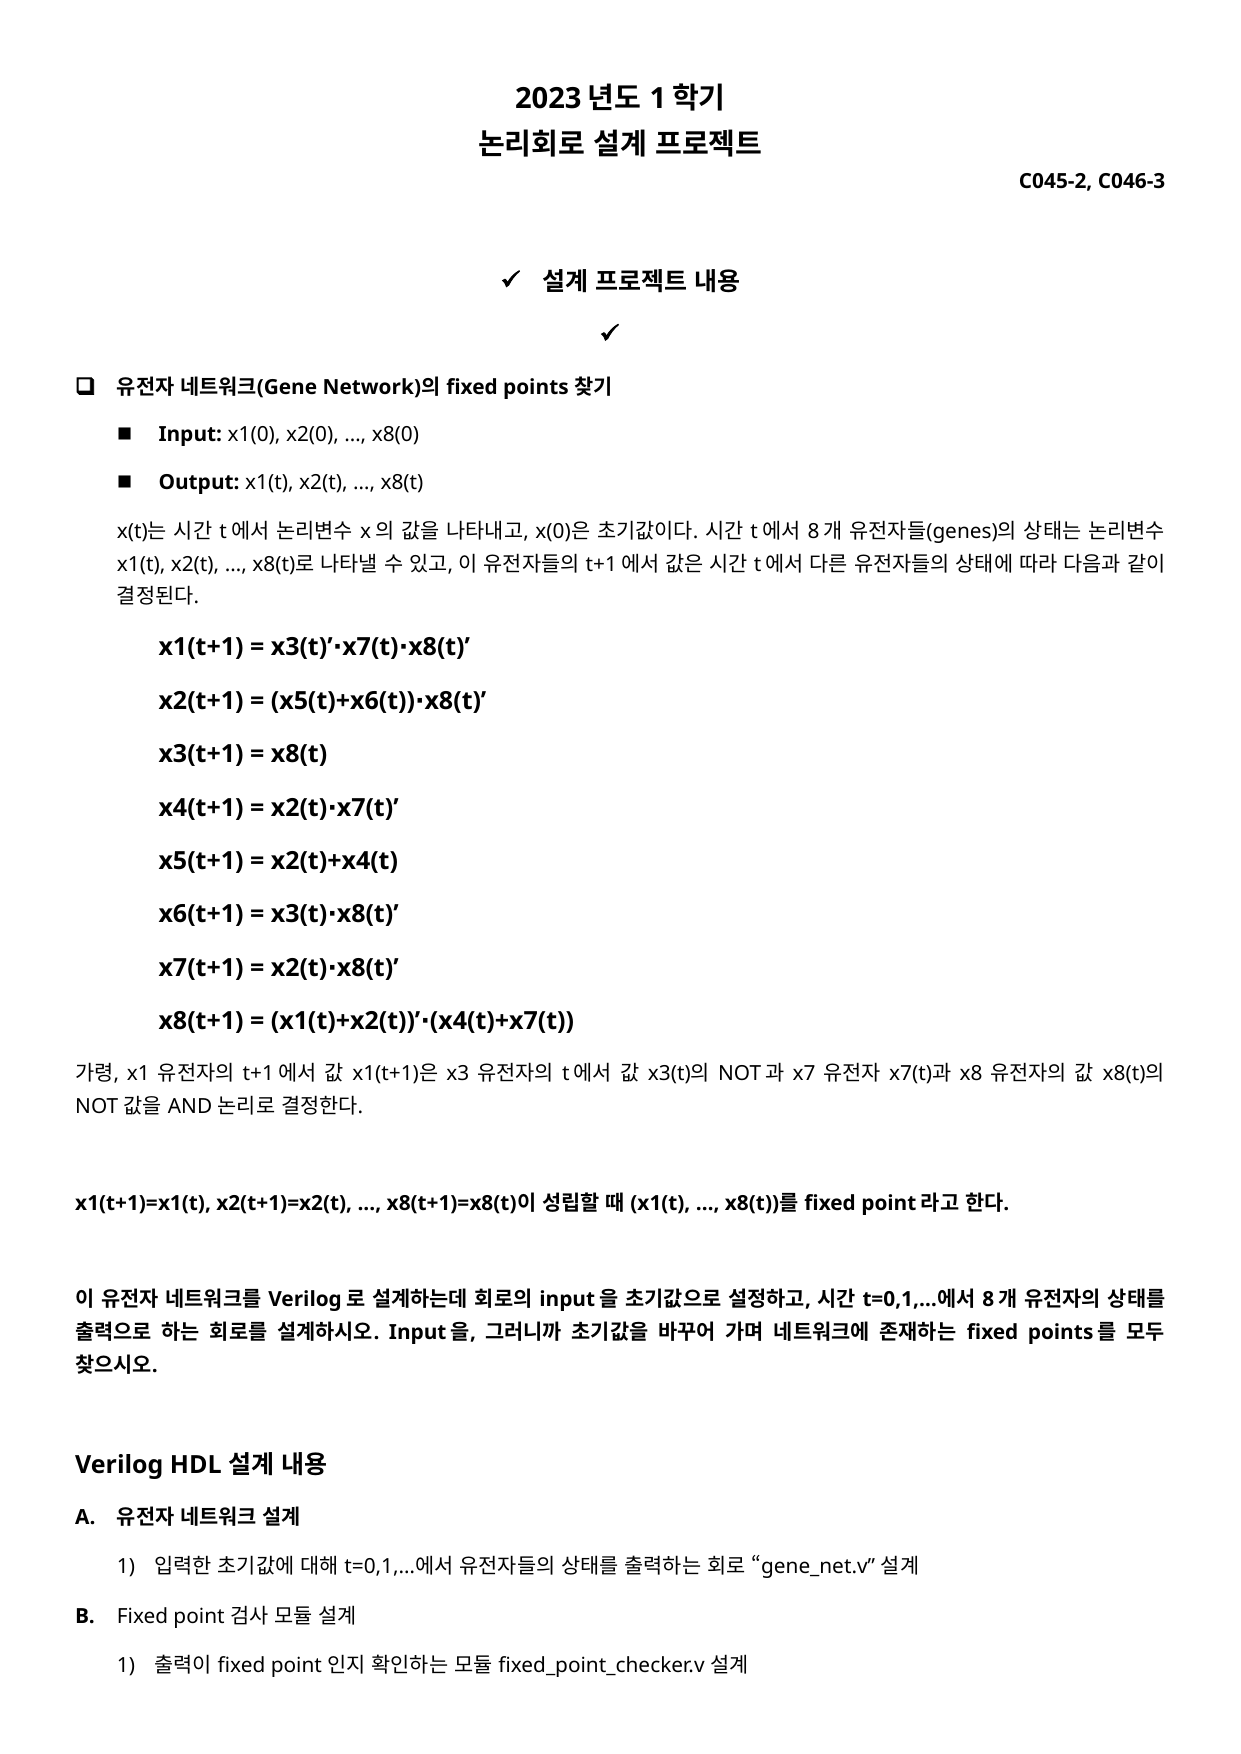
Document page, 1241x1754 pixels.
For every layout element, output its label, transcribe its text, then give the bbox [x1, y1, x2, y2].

text 논리회로 설계 프로젝트 [75, 121, 1165, 163]
list Input: x1(0), x2(0), …, x8(0) [117, 419, 1165, 448]
text x4(t+1) = x2(t)∙x7(t)’ [75, 789, 1165, 823]
list Output: x1(t), x2(t), …, x8(t) [117, 467, 1165, 495]
text 2023년도 1학기 [75, 75, 1165, 117]
list 설계 프로젝트 내용 [75, 261, 1165, 297]
list 유전자 네트워크(Gene Network)의 fixed points 찾기 [75, 370, 1165, 400]
text x3(t+1) = x8(t) [75, 736, 1165, 770]
list Fixed point 검사 모듈 설계 [75, 1599, 1165, 1629]
list 유전자 네트워크 설계 [75, 1500, 1165, 1531]
text Verilog HDL 설계 내용 [75, 1444, 1165, 1481]
text x(t)는 시간 t에서 논리변수 x의 값을 나타내고, x(0)은 초기값이다. 시간 t에서 8개 유전자들(genes)의 상태는 논리변수 x1(t), x2(t), …, x8(t)로 나타낼 수 있고, 이 유전자들의 t+1에서 값은 시간 t에서 다른 유전자들의 상태에 따라 다음과 같이 결정된다. [117, 514, 1165, 610]
text x8(t+1) = (x1(t)+x2(t))’∙(x4(t)+x7(t)) [75, 1003, 1165, 1037]
list 입력한 초기값에 대해 t=0,1,…에서 유전자들의 상태를 출력하는 회로 “gene_net.v” 설계 [117, 1549, 1165, 1580]
text x1(t+1)=x1(t), x2(t+1)=x2(t), ..., x8(t+1)=x8(t)이 성립할 때 (x1(t), …, x8(t))를 fixed point라고 한다. [75, 1186, 1165, 1216]
list 출력이 fixed point 인지 확인하는 모듈 fixed_point_checker.v 설계 [117, 1648, 1165, 1679]
text x7(t+1) = x2(t)∙x8(t)’ [75, 949, 1165, 983]
text 가령, x1 유전자의 t+1에서 값 x1(t+1)은 x3 유전자의 t에서 값 x3(t)의 NOT과 x7 유전자 x7(t)과 x8 유전자의 값 x8(t)의 NOT 값을 AND 논리로 결정한다. [75, 1056, 1165, 1119]
text x1(t+1) = x3(t)’∙x7(t)∙x8(t)’ [75, 629, 1165, 663]
text 이 유전자 네트워크를 Verilog로 설계하는데 회로의 input을 초기값으로 설정하고, 시간 t=0,1,…에서 8개 유전자의 상태를 출력으로 하는 회로를 설계하시오. Input을, 그러니까 초기값을 바꾸어 가며 네트워크에 존재하는 fixed points를 모두 찾으시오. [75, 1282, 1165, 1378]
text x2(t+1) = (x5(t)+x6(t))∙x8(t)’ [75, 682, 1165, 716]
text x6(t+1) = x3(t)∙x8(t)’ [75, 896, 1165, 930]
text x5(t+1) = x2(t)+x4(t) [75, 843, 1165, 877]
text C045-2, C046-3 [75, 166, 1165, 195]
